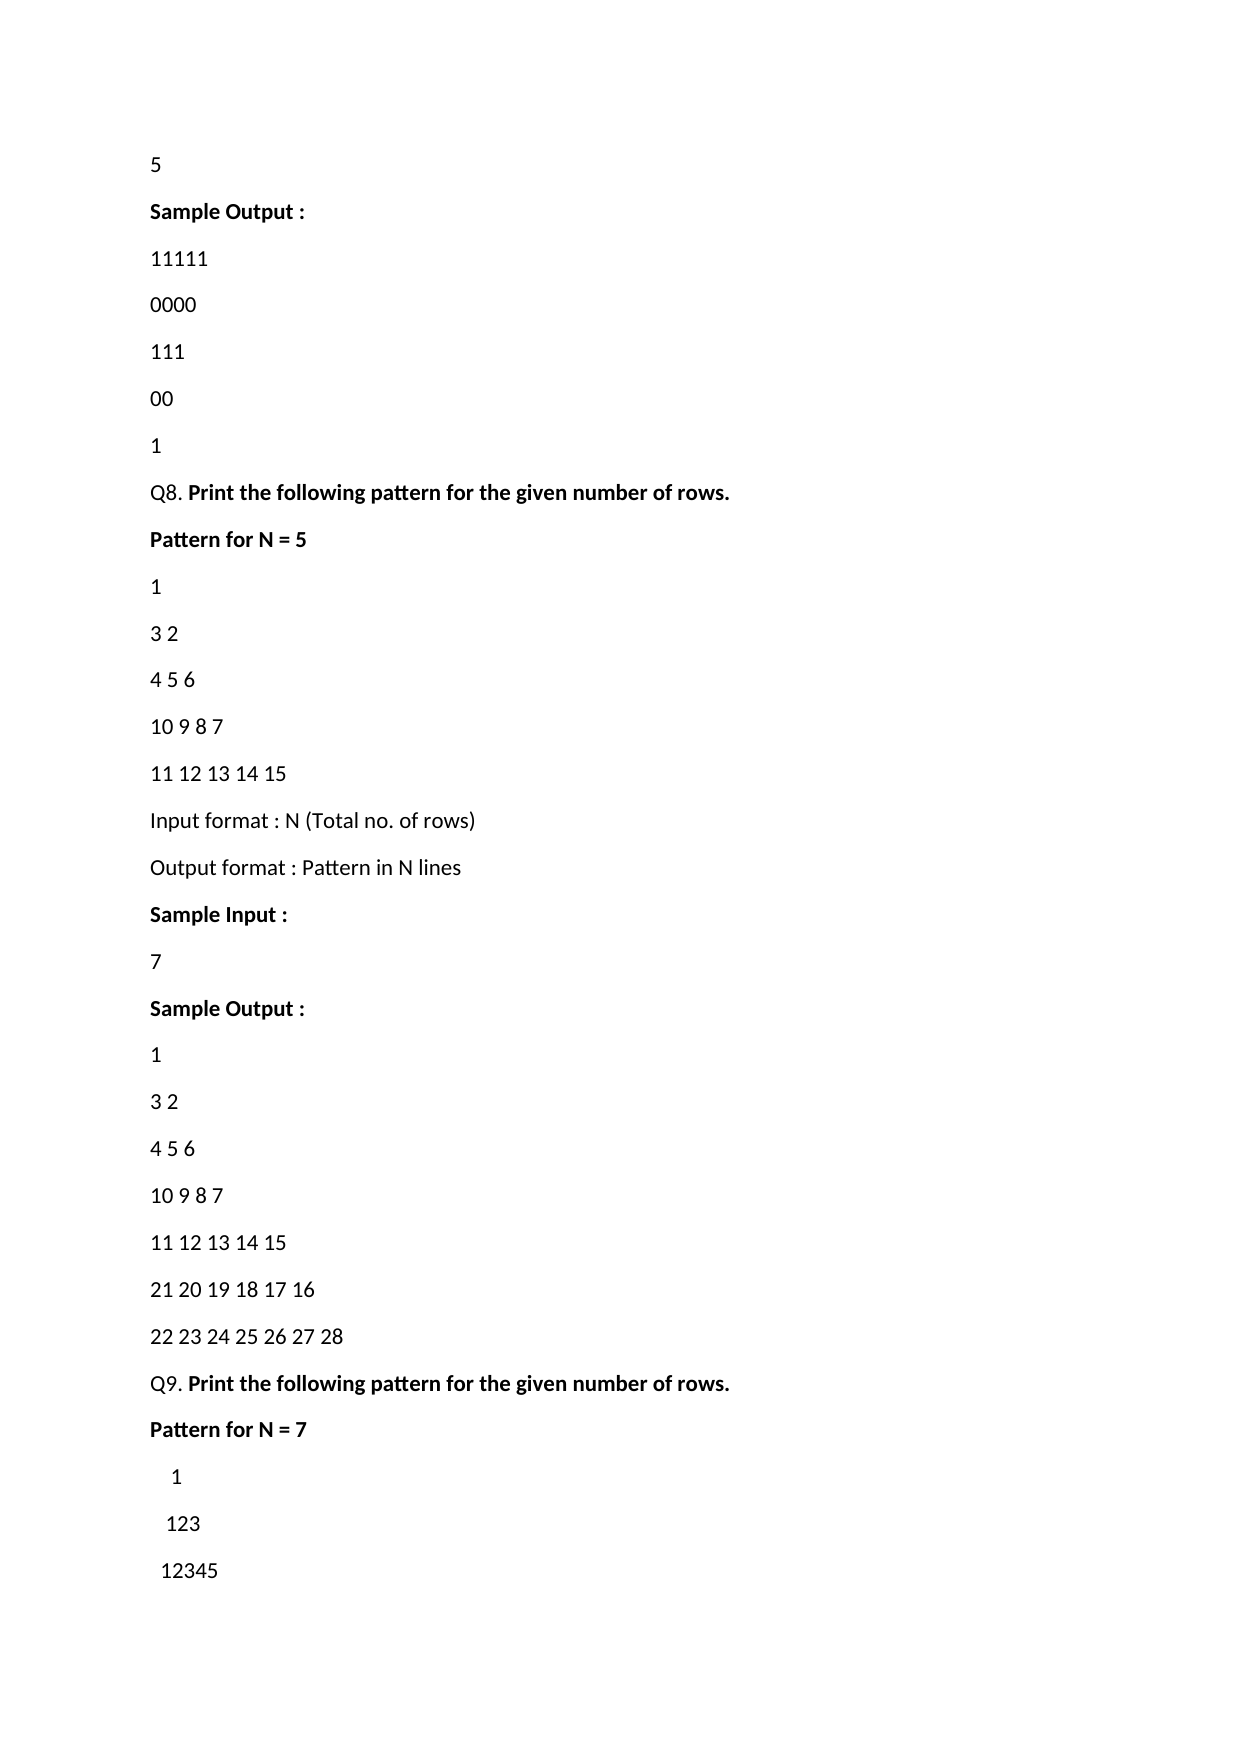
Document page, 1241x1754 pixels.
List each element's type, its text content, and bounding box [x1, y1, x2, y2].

text 3 2 [150, 1087, 1090, 1116]
text 4 5 6 [150, 666, 1090, 694]
text Sample Output : [150, 994, 1090, 1022]
text Output format : Pattern in N lines [150, 853, 1090, 881]
text 11 12 13 14 15 [150, 1228, 1090, 1256]
text 12345 [150, 1556, 1090, 1584]
text Q9. Print the following pattern for the given number of rows. [150, 1369, 1090, 1397]
text 11 12 13 14 15 [150, 759, 1090, 787]
text Input format : N (Total no. of rows) [150, 806, 1090, 834]
text 22 23 24 25 26 27 28 [150, 1322, 1090, 1350]
text 5 [150, 150, 1090, 178]
text Sample Input : [150, 900, 1090, 928]
text Q8. Print the following pattern for the given number of rows. [150, 478, 1090, 506]
text 10 9 8 7 [150, 712, 1090, 741]
text 3 2 [150, 619, 1090, 647]
text Pattern for N = 5 [150, 525, 1090, 553]
text 0000 [150, 291, 1090, 319]
text 1 [150, 1462, 1090, 1491]
text Pattern for N = 7 [150, 1416, 1090, 1444]
text 7 [150, 947, 1090, 975]
text 4 5 6 [150, 1134, 1090, 1162]
text 11111 [150, 244, 1090, 272]
text 123 [150, 1509, 1090, 1537]
text 10 9 8 7 [150, 1181, 1090, 1209]
text 1 [150, 431, 1090, 459]
text 111 [150, 337, 1090, 366]
text Sample Output : [150, 197, 1090, 225]
text 21 20 19 18 17 16 [150, 1275, 1090, 1303]
text 1 [150, 1041, 1090, 1069]
text 00 [150, 384, 1090, 412]
text 1 [150, 572, 1090, 600]
